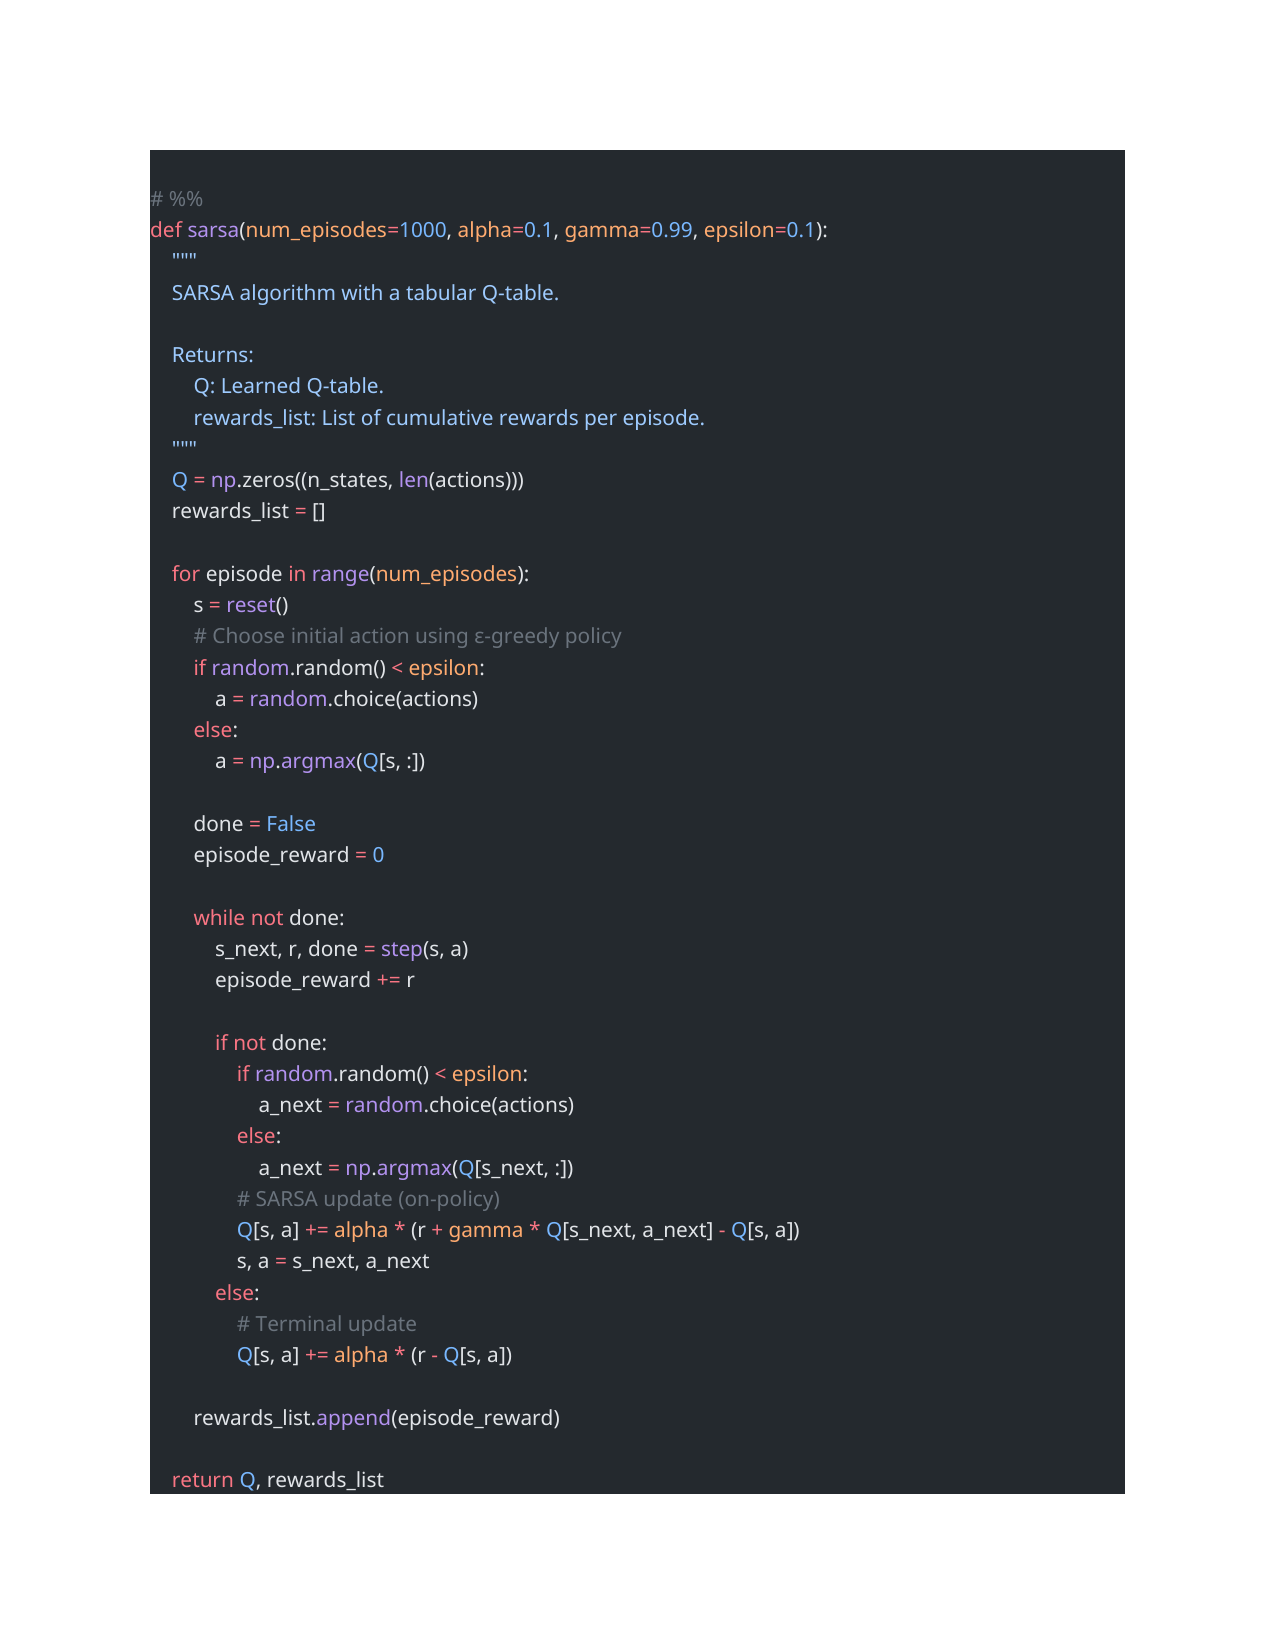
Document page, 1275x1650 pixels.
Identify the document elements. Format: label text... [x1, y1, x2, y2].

text """ [150, 431, 1125, 462]
text s, a = s_next, a_next [150, 1244, 1125, 1275]
text a_next = np.argmax(Q[s_next, :]) [150, 1150, 1125, 1181]
text Q[s, a] += alpha * (r - Q[s, a]) [150, 1337, 1125, 1369]
text s = reset() [150, 587, 1125, 619]
text episode_reward += r [150, 962, 1125, 994]
text a = np.argmax(Q[s, :]) [150, 744, 1125, 775]
text else: [150, 1275, 1125, 1306]
text Q = np.zeros((n_states, len(actions))) [150, 462, 1125, 494]
text rewards_list: List of cumulative rewards per episode. [150, 400, 1125, 431]
text rewards_list = [] [150, 494, 1125, 525]
text episode_reward = 0 [150, 837, 1125, 869]
text Q: Learned Q-table. [150, 369, 1125, 400]
text else: [150, 712, 1125, 744]
text a_next = random.choice(actions) [150, 1087, 1125, 1119]
text # Choose initial action using ε-greedy policy [150, 619, 1125, 650]
text s_next, r, done = step(s, a) [150, 931, 1125, 962]
text # Terminal update [150, 1306, 1125, 1337]
text """ [150, 244, 1125, 275]
text if not done: [150, 1025, 1125, 1056]
text a = random.choice(actions) [150, 681, 1125, 712]
text return Q, rewards_list [150, 1462, 1125, 1494]
text for episode in range(num_episodes): [150, 556, 1125, 587]
text done = False [150, 806, 1125, 837]
text Q[s, a] += alpha * (r + gamma * Q[s_next, a_next] - Q[s, a]) [150, 1212, 1125, 1244]
text rewards_list.append(episode_reward) [150, 1400, 1125, 1431]
text else: [150, 1119, 1125, 1150]
text while not done: [150, 900, 1125, 931]
text def sarsa(num_episodes=1000, alpha=0.1, gamma=0.99, epsilon=0.1): [150, 212, 1125, 244]
text # SARSA update (on-policy) [150, 1181, 1125, 1212]
text # %% [150, 181, 1125, 212]
text SARSA algorithm with a tabular Q-table. [150, 275, 1125, 306]
text if random.random() < epsilon: [150, 1056, 1125, 1087]
text Returns: [150, 337, 1125, 369]
text if random.random() < epsilon: [150, 650, 1125, 681]
